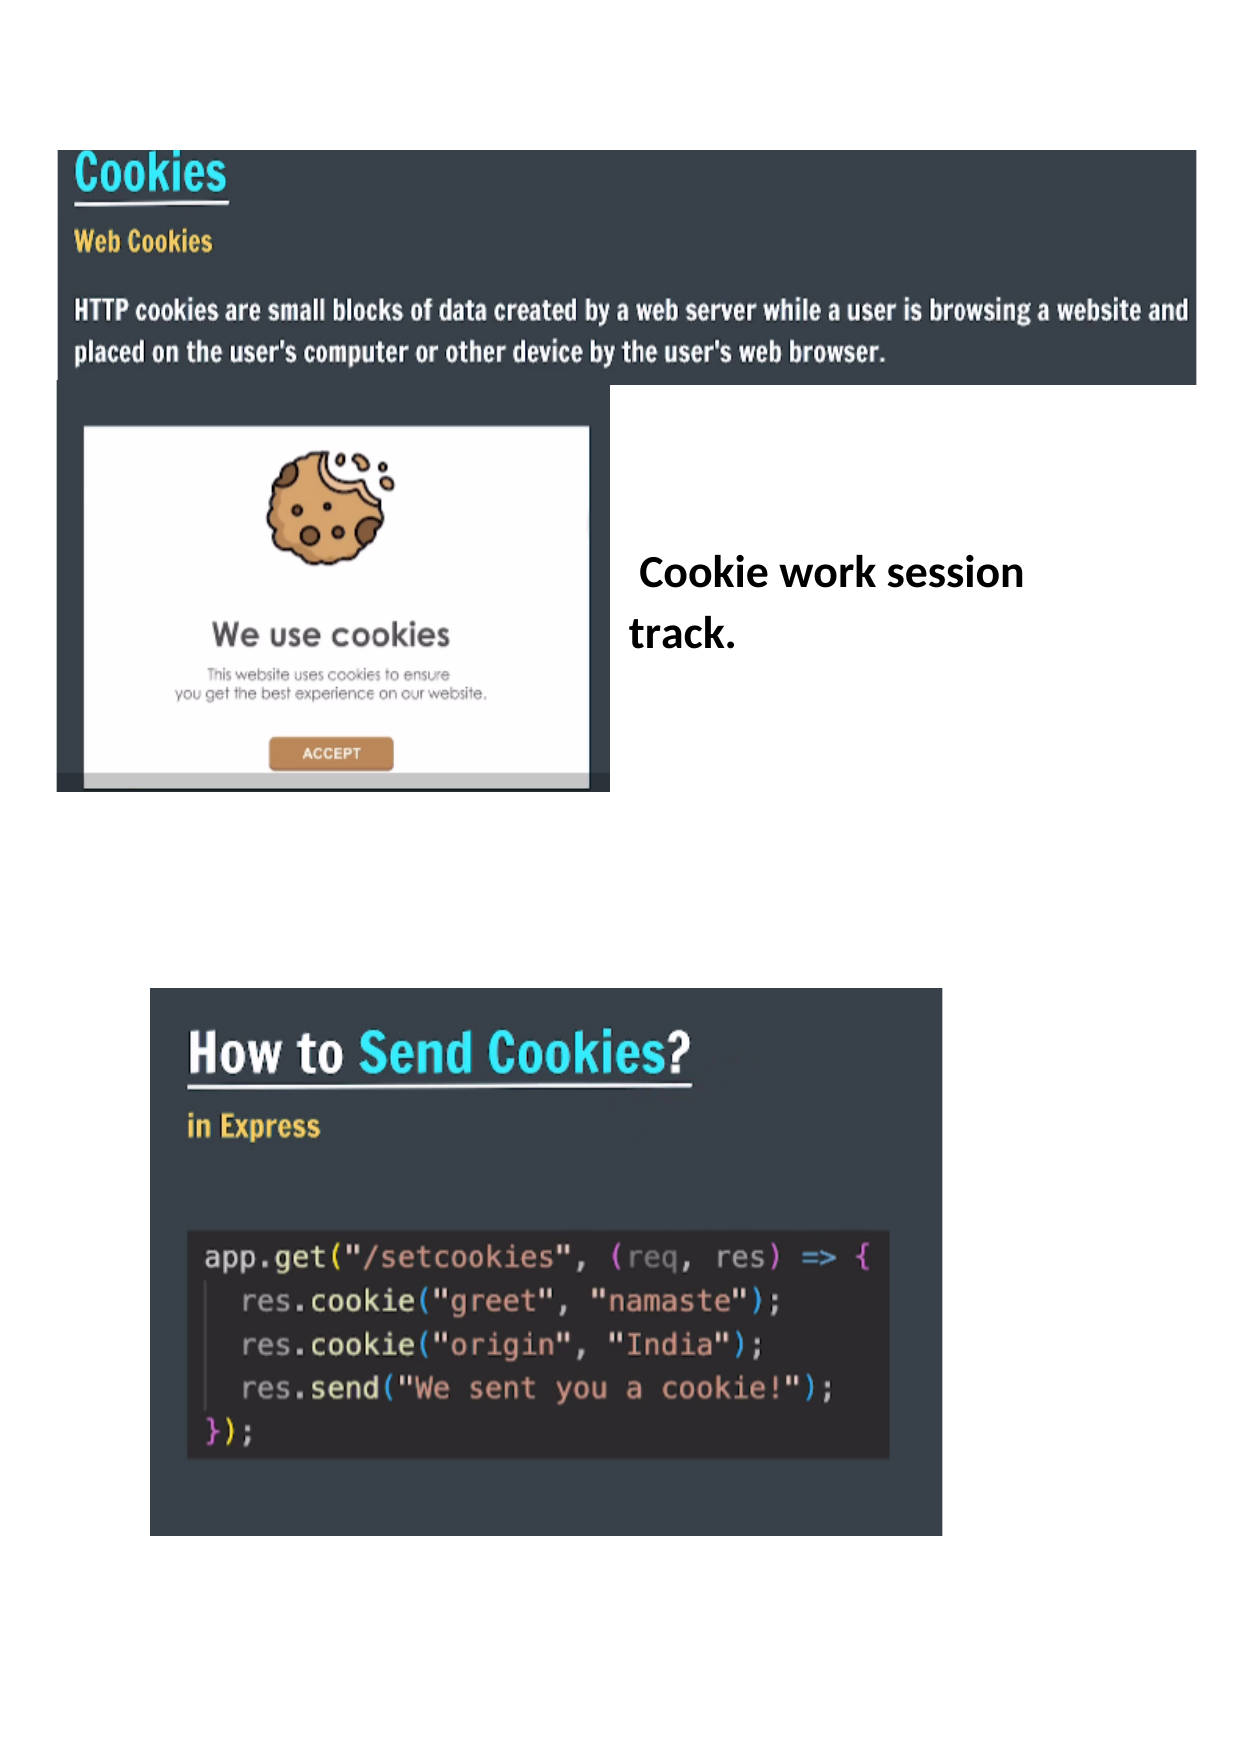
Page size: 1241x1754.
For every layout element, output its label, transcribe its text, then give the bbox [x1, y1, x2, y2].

text Cookie work session track. [610, 543, 1090, 659]
picture [56, 150, 1197, 792]
picture [150, 988, 943, 1536]
